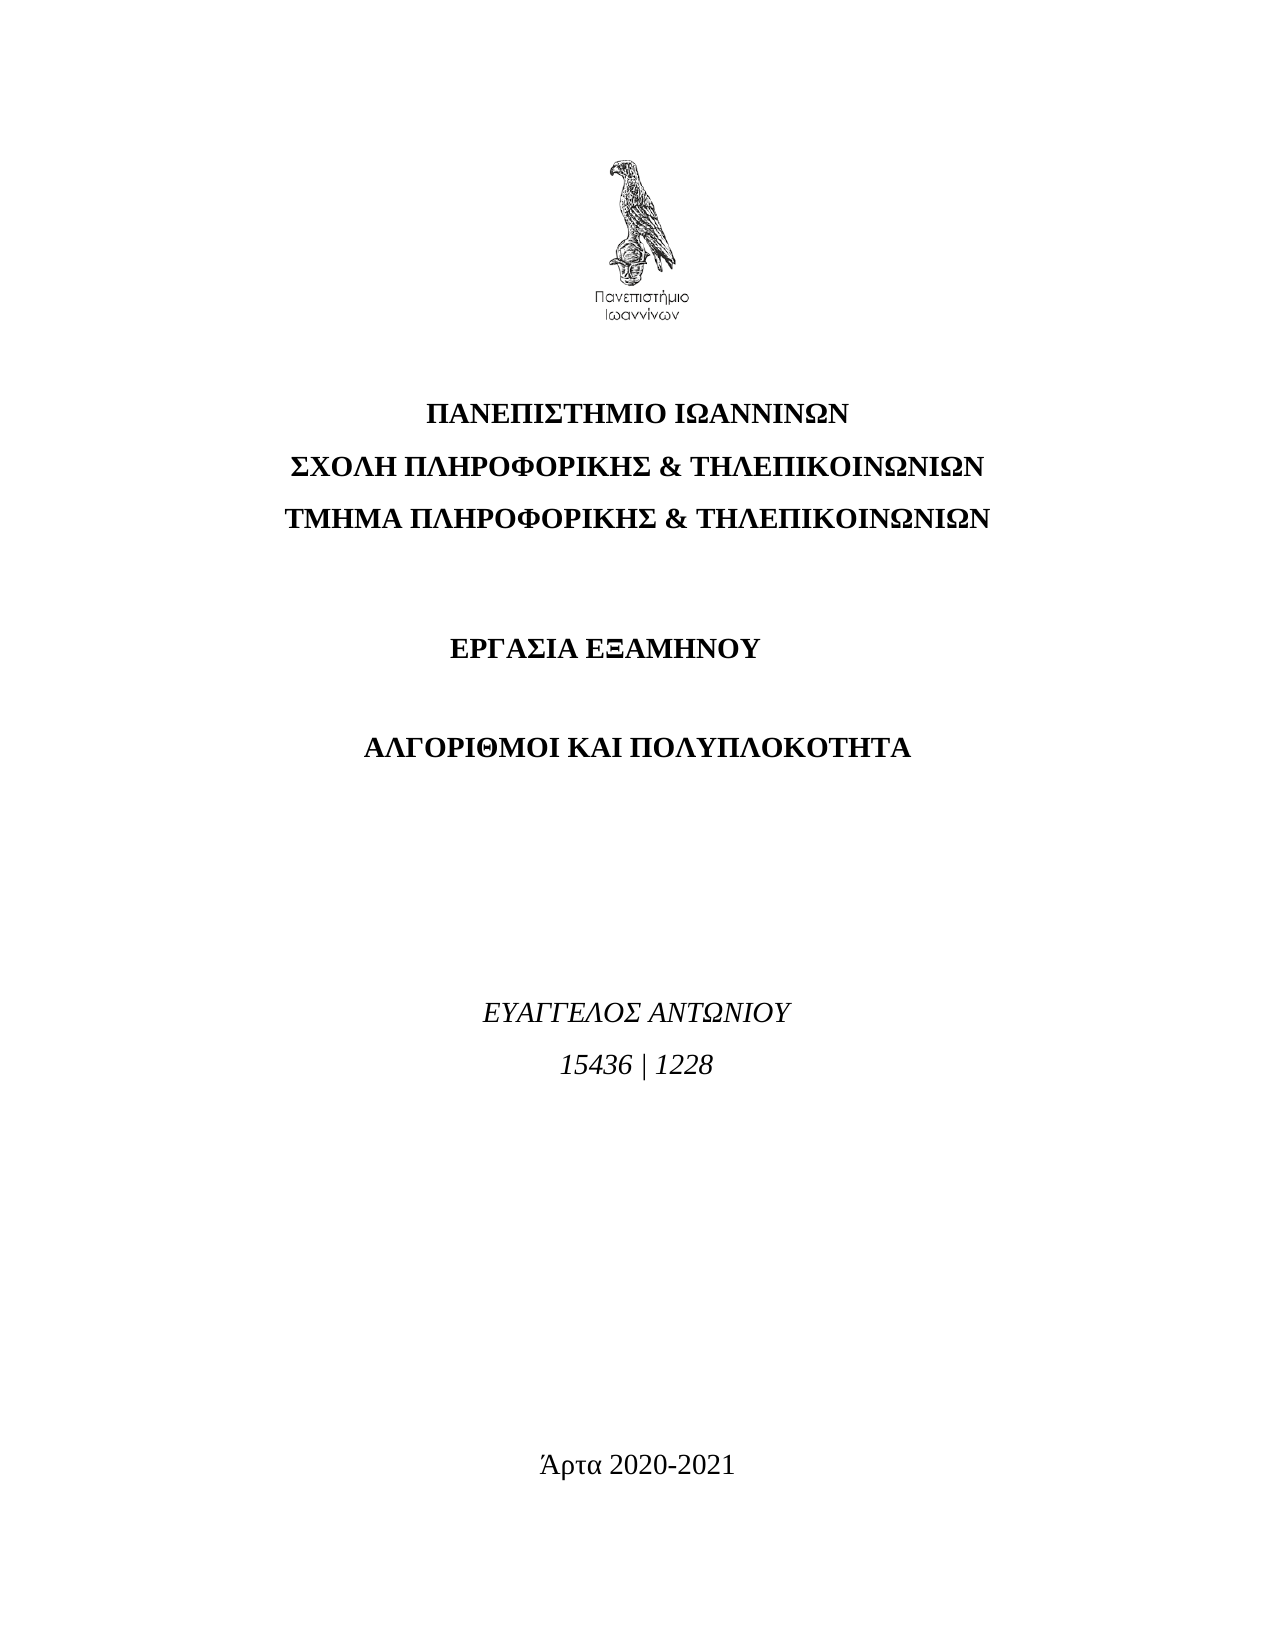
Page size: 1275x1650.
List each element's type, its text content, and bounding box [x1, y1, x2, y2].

picture [551, 150, 724, 330]
text ΠΑΝΕΠΙΣΤΗΜΙΟ ΙΩΑΝΝΙΝΩΝ [150, 396, 1125, 429]
text ΕΥΑΓΓΕΛΟΣ ΑΝΤΩΝΙΟΥ [150, 995, 1125, 1028]
text ΑΛΓΟΡΙΘΜΟΙ ΚΑΙ ΠΟΛΥΠΛΟΚΟΤΗΤΑ [150, 731, 1125, 764]
text Άρτα 2020-2021 [150, 1447, 1125, 1481]
text 15436 | 1228 [150, 1047, 1125, 1081]
text ΣΧΟΛΗ ΠΛΗΡΟΦΟΡΙΚΗΣ & ΤΗΛΕΠΙΚΟΙΝΩΝΙΩΝ [150, 449, 1125, 482]
text ΤΜΗΜΑ ΠΛΗΡΟΦΟΡΙΚΗΣ & ΤΗΛΕΠΙΚΟΙΝΩΝΙΩΝ [150, 501, 1125, 565]
text ΕΡΓΑΣΙΑ ΕΞΑΜΗΝΟΥ [375, 631, 1125, 664]
